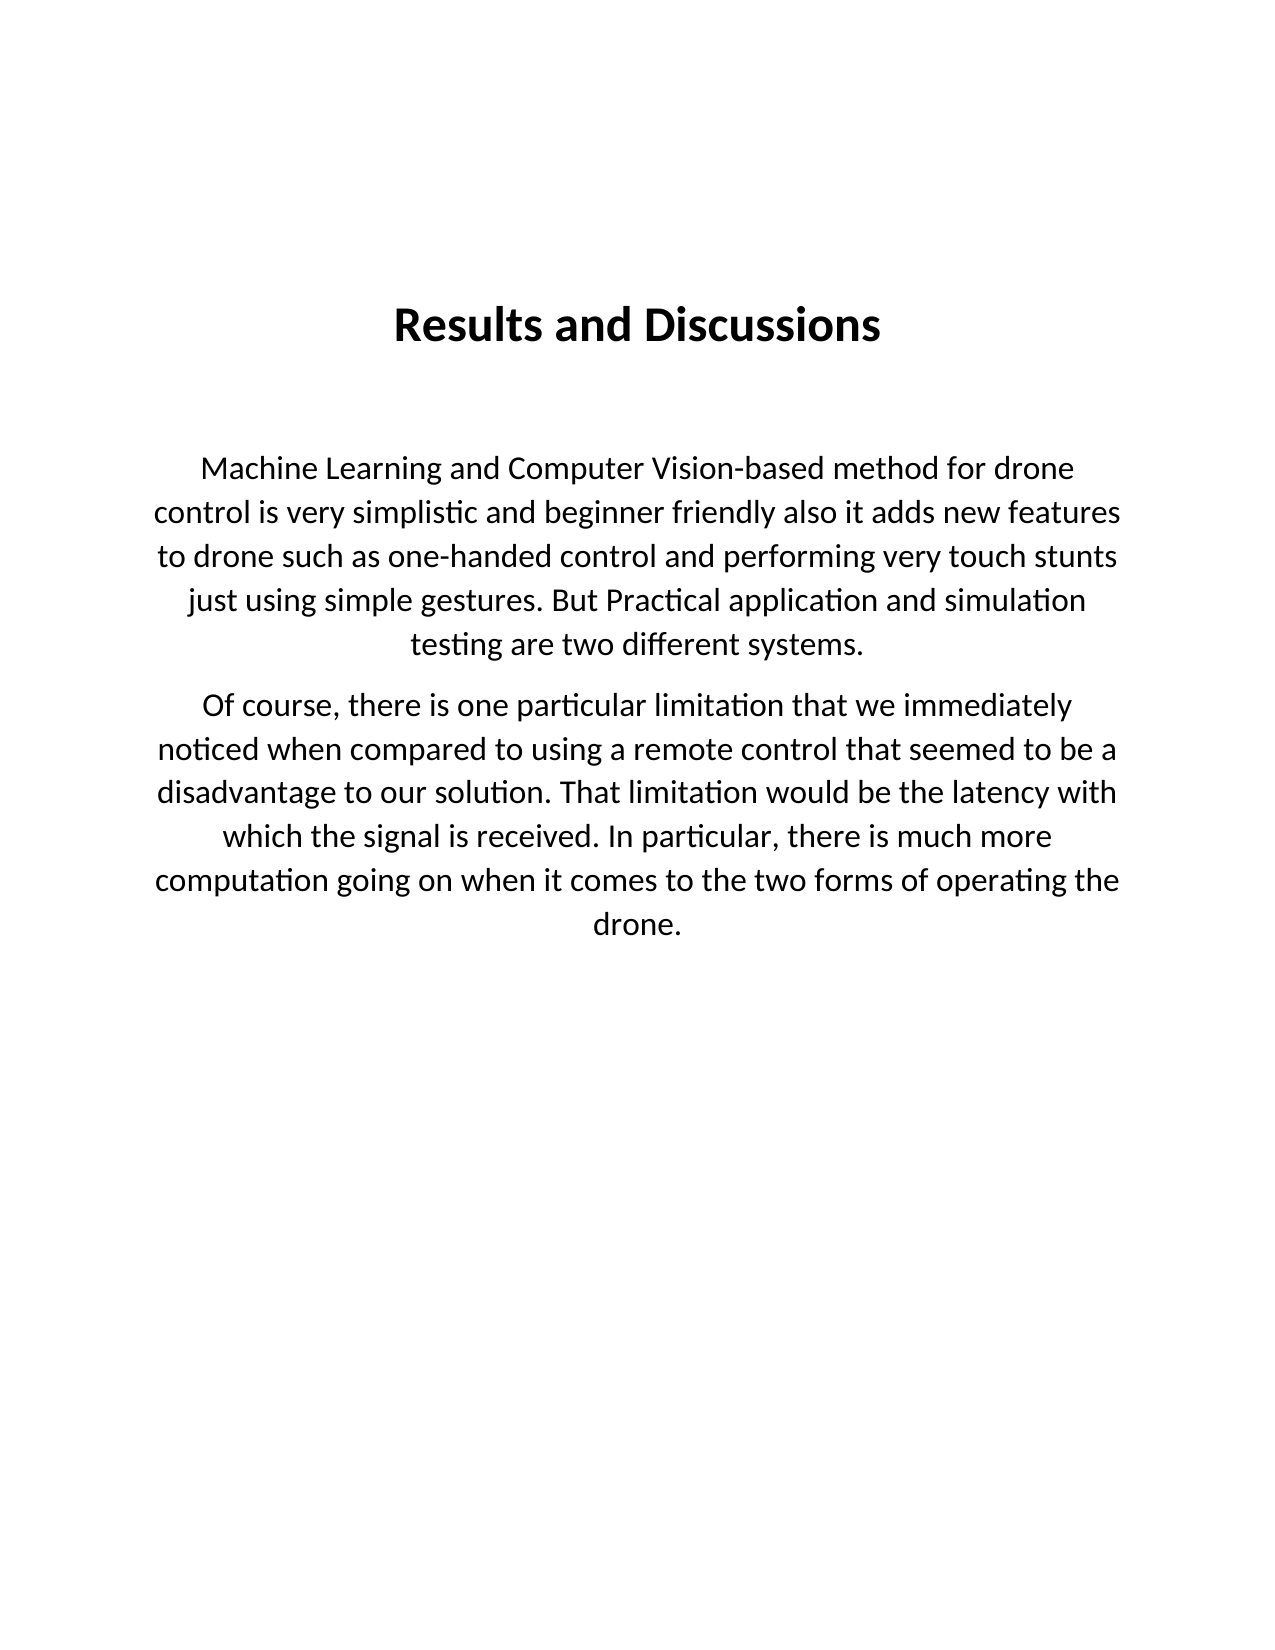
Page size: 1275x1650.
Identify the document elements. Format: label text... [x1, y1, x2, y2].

text Of course, there is one particular limitation that we immediately noticed when compared to using a remote control that seemed to be a disadvantage to our solution. That limitation would be the latency with which the signal is received. In particular, there is much more computation going on when it comes to the two forms of operating the drone. [150, 684, 1125, 944]
text Results and Discussions [150, 293, 1125, 354]
text Machine Learning and Computer Vision-based method for drone control is very simplistic and beginner friendly also it adds new features to drone such as one-handed control and performing very touch stunts just using simple gestures. But Practical application and simulation testing are two different systems. [150, 447, 1125, 664]
